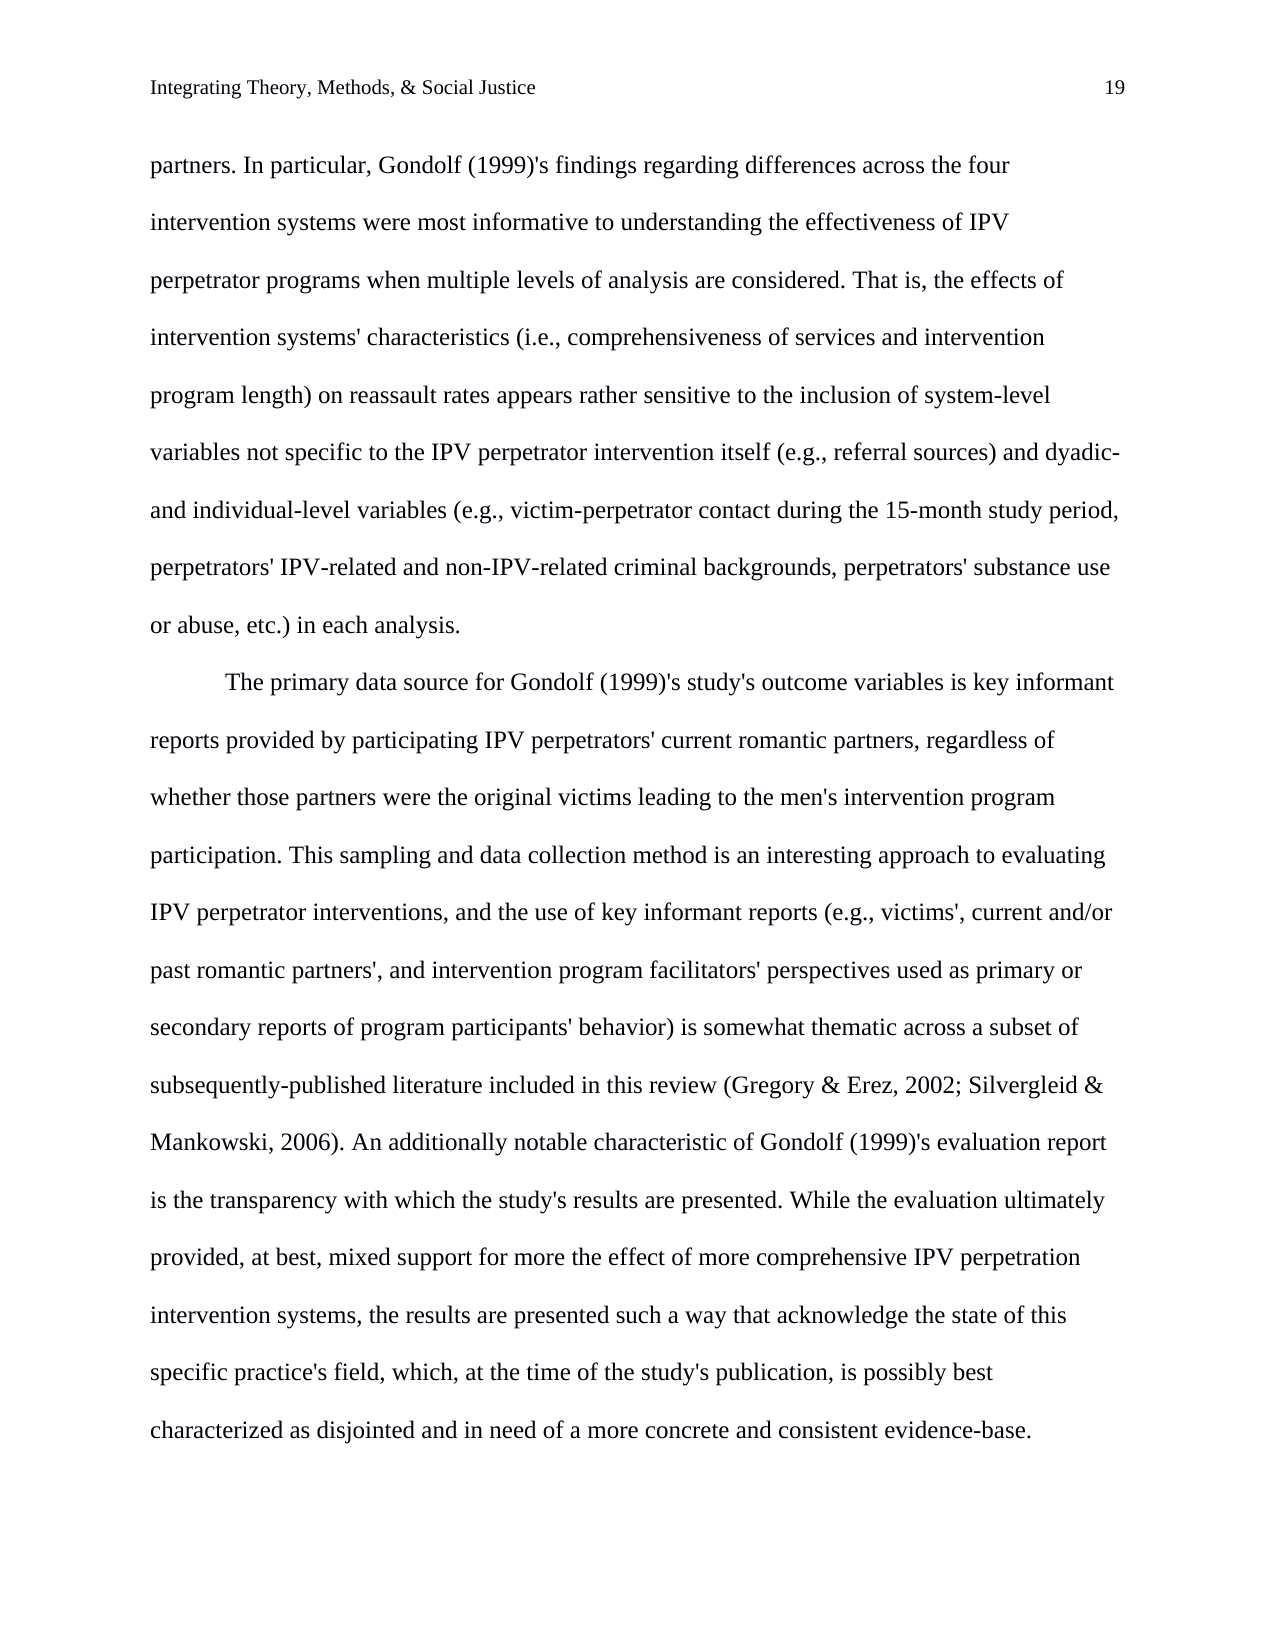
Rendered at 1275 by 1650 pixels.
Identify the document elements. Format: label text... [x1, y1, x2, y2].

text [150, 150, 1125, 639]
text The primary data source for Gondolf (1999)'s study's outcome variables is key informant reports provided by participating IPV perpetrators' current romantic partners, regardless of whether those partners were the original victims leading to the men's intervention program participation. This sampling and data collection method is an interesting approach to evaluating IPV perpetrator interventions, and the use of key informant reports (e.g., victims', current and/or past romantic partners', and intervention program facilitators' perspectives used as primary or secondary reports of program participants' behavior) is somewhat thematic across a subset of subsequently-published literature included in this review (Gregory & Erez, 2002; Silvergleid & Mankowski, 2006). An additionally notable characteristic of Gondolf (1999)'s evaluation report is the transparency with which the study's results are presented. While the evaluation ultimately provided, at best, mixed support for more the effect of more comprehensive IPV perpetration intervention systems, the results are presented such a way that acknowledge the state of this specific practice's field, which, at the time of the study's publication, is possibly best characterized as disjointed and in need of a more concrete and consistent evidence-base. [150, 667, 1125, 1444]
